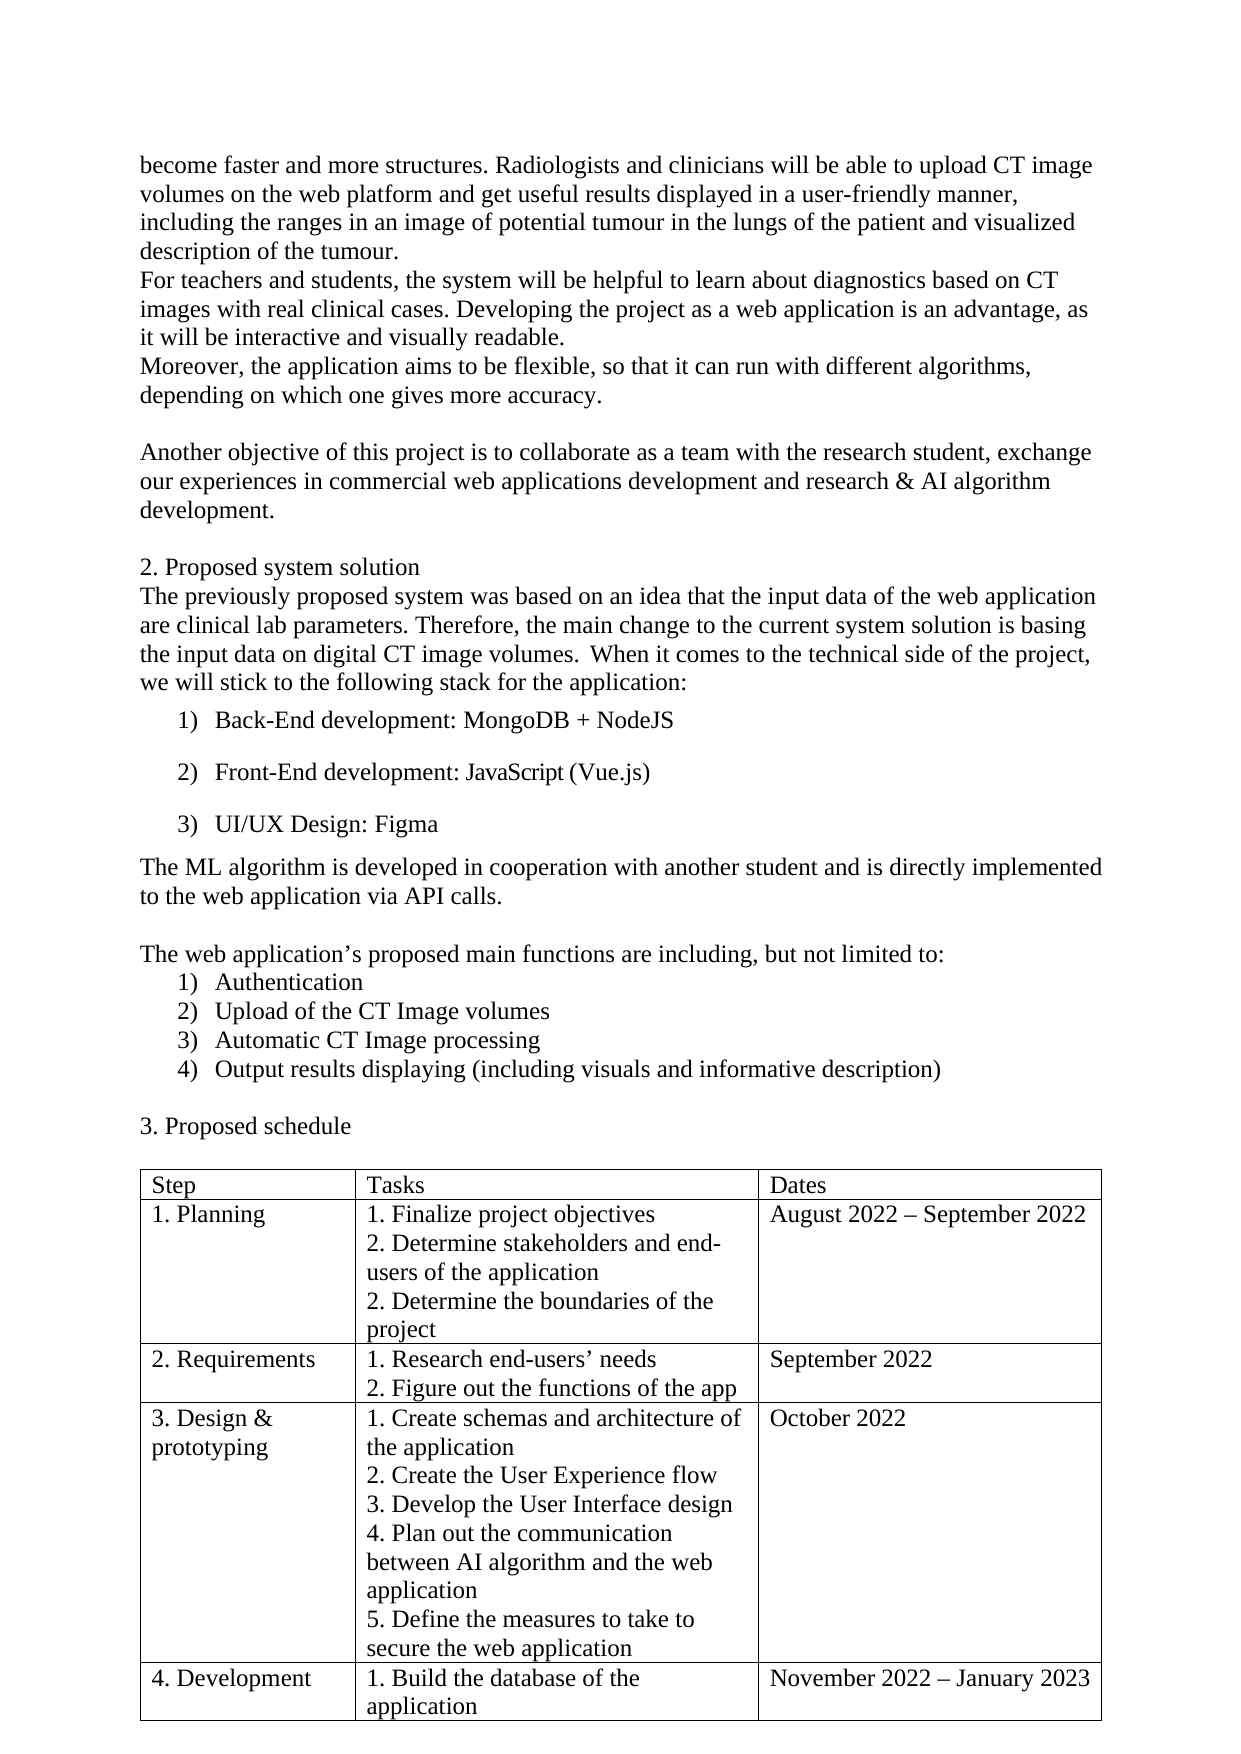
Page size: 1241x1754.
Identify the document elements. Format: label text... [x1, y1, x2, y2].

list Automatic CT Image processing [177, 1025, 1103, 1054]
text The previously proposed system was based on an idea that the input data of the web application are clinical lab parameters. Therefore, the main change to the current system solution is basing the input data on digital CT image volumes. When it comes to the technical side of the project, we will stick to the following stack for the application: [139, 581, 1103, 696]
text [139, 150, 1103, 265]
table_cell 1. Finalize project objectives 2. Determine stakeholders and end-users of the application 2. Determine the boundaries of the project [356, 1200, 758, 1343]
list UI/UX Design: Figma [177, 809, 997, 838]
text Moreover, the application aims to be flexible, so that it can run with different algorithms, depending on which one gives more accuracy. [139, 351, 1103, 409]
table_cell September 2022 [759, 1344, 1101, 1402]
list Front-End development: JavaScript (Vue.js) [177, 757, 997, 786]
list Back-End development: MongoDB + NodeJS [177, 705, 997, 734]
list Upload of the CT Image volumes [177, 996, 1103, 1025]
table_header Tasks [356, 1170, 758, 1198]
table_header Dates [759, 1170, 1101, 1198]
table_cell 1. Planning [141, 1200, 355, 1343]
table_cell 4. Development [141, 1663, 355, 1720]
table_cell 1. Research end-users’ needs 2. Figure out the functions of the app [356, 1344, 758, 1402]
text The ML algorithm is developed in cooperation with another student and is directly implemented to the web application via API calls. [139, 852, 1103, 910]
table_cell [356, 1663, 758, 1720]
text 3. Proposed schedule [139, 1111, 1103, 1140]
list Output results displaying (including visuals and informative description) [177, 1054, 1103, 1082]
table_cell August 2022 – September 2022 [759, 1200, 1101, 1343]
table_cell 2. Requirements [141, 1344, 355, 1402]
table_header Step [141, 1170, 355, 1198]
table_cell 3. Design & prototyping [141, 1403, 355, 1662]
text The web application’s proposed main functions are including, but not limited to: [139, 939, 1103, 967]
table_cell October 2022 [759, 1403, 1101, 1662]
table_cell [759, 1663, 1101, 1720]
table_cell 1. Create schemas and architecture of the application 2. Create the User Experience flow 3. Develop the User Interface design 4. Plan out the communication between AI algorithm and the web application 5. Define the measures to take to secure the web application [356, 1403, 758, 1662]
text Another objective of this project is to collaborate as a team with the research student, exchange our experiences in commercial web applications development and research & AI algorithm development. [139, 437, 1103, 524]
list Authentication [177, 967, 1103, 996]
text For teachers and students, the system will be helpful to learn about diagnostics based on CT images with real clinical cases. Developing the project as a web application is an advantage, as it will be interactive and visually readable. [139, 265, 1103, 351]
text 2. Proposed system solution [139, 552, 1103, 581]
